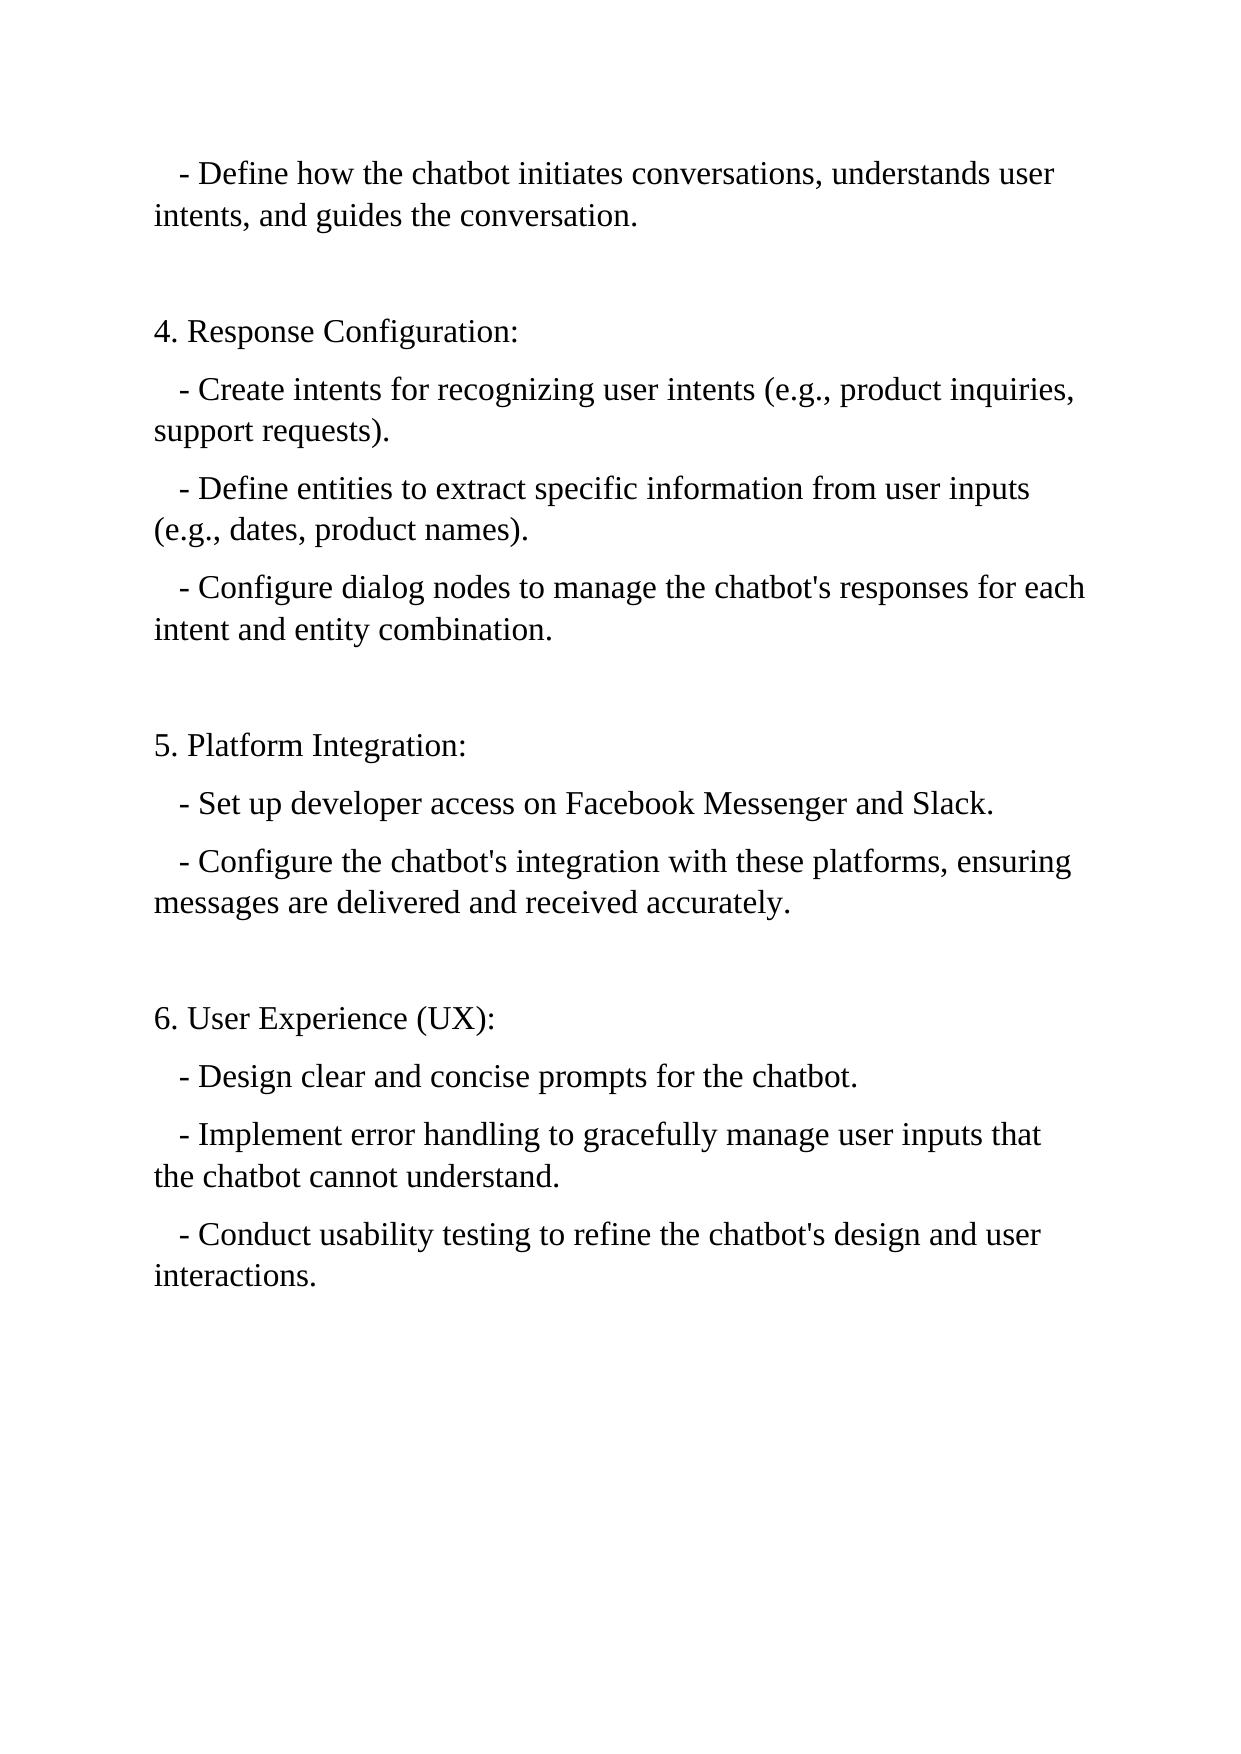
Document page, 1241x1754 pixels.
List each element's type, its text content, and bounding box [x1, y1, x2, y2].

text 5. Platform Integration: [153, 725, 1087, 763]
text - Create intents for recognizing user intents (e.g., product inquiries, support requests). [153, 369, 1087, 449]
text - Define how the chatbot initiates conversations, understands user intents, and guides the conversation. [153, 153, 1087, 233]
text - Define entities to extract specific information from user inputs (e.g., dates, product names). [153, 468, 1087, 548]
text 4. Response Configuration: [153, 311, 1087, 349]
text - Design clear and concise prompts for the chatbot. [153, 1057, 1087, 1095]
text - Configure the chatbot's integration with these platforms, ensuring messages are delivered and received accurately. [153, 841, 1087, 921]
text - Configure dialog nodes to manage the chatbot's responses for each intent and entity combination. [153, 568, 1087, 647]
text - Conduct usability testing to refine the chatbot's design and user interactions. [153, 1214, 1087, 1294]
text 6. User Experience (UX): [153, 998, 1087, 1037]
text - Implement error handling to gracefully manage user inputs that the chatbot cannot understand. [153, 1114, 1087, 1194]
text - Set up developer access on Facebook Messenger and Slack. [153, 783, 1087, 821]
